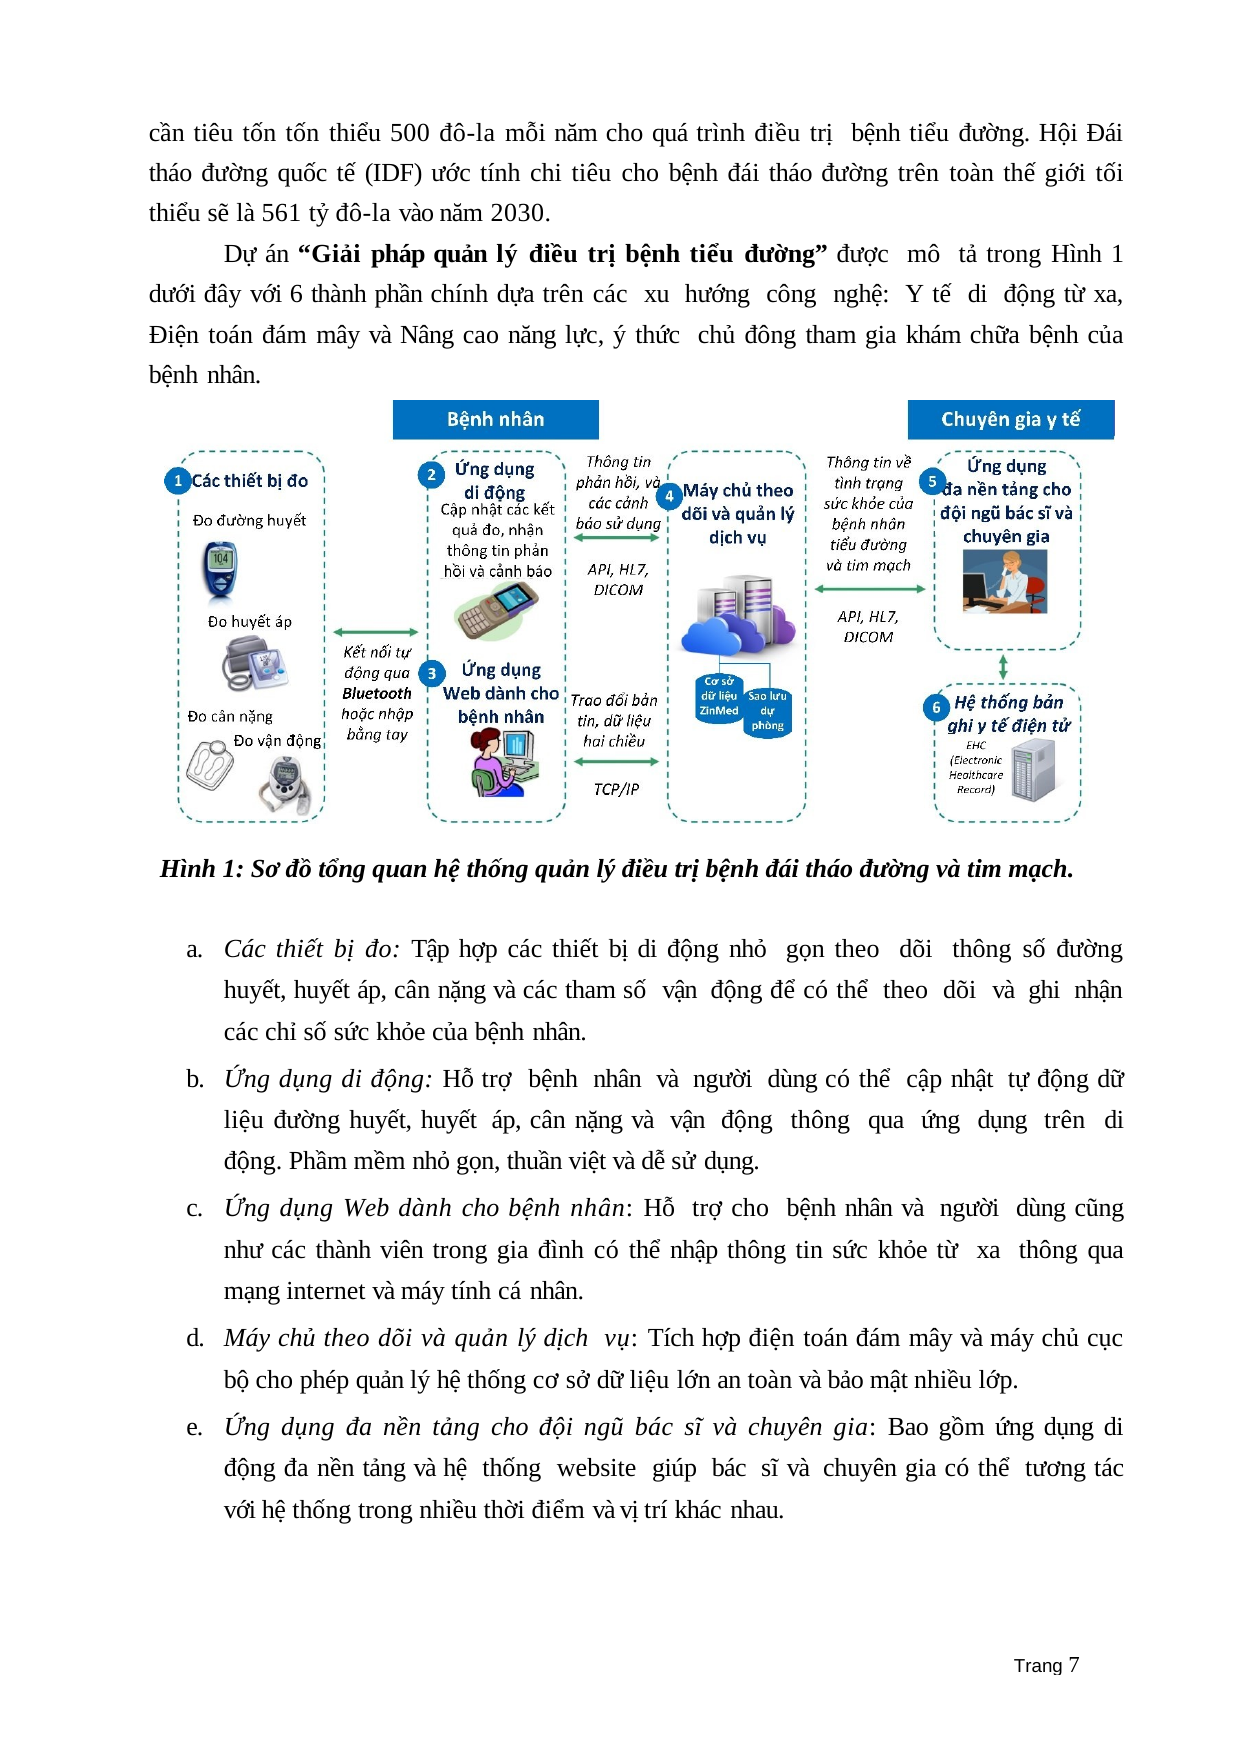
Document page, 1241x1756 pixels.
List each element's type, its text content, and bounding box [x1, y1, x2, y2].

text cần tiêu tốn tốn thiểu 500 đô-la mỗi năm cho quá trình điều trị bệnh tiểu đường. Hội Đái tháo đường quốc tế (IDF) ước tính chi tiêu cho bệnh đái tháo đường trên toàn thế giới tối thiểu sẽ là 561 tỷ đô-la vào năm 2030. [148, 117, 1124, 227]
list Các thiết bị đo: Tập hợp các thiết bị di động nhỏ gọn theo dõi thông số đường huyết, huyết áp, cân nặng và các tham số vận động để có thể theo dõi và ghi nhận các chỉ số sức khỏe của bệnh nhân. [186, 933, 1124, 1046]
picture [164, 400, 1115, 824]
list Máy chủ theo dõi và quản lý dịch vụ: Tích hợp điện toán đám mây và máy chủ cục bộ cho phép quản lý hệ thống cơ sở dữ liệu lớn an toàn và bảo mật nhiều lớp. [186, 1322, 1123, 1394]
text Dự án “Giải pháp quản lý điều trị bệnh tiểu đường” được mô tả trong Hình 1 dưới đây với 6 thành phần chính dựa trên các xu hướng công nghệ: Y tế di động từ xa, Điện toán đám mây và Nâng cao năng lực, ý thức chủ đông tham gia khám chữa bệnh của bệnh nhân. [148, 238, 1124, 389]
text Hình 1: Sơ đồ tổng quan hệ thống quản lý điều trị bệnh đái tháo đường và tim mạch. [159, 853, 1171, 883]
list Ứng dụng Web dành cho bệnh nhân: Hỗ trợ cho bệnh nhân và người dùng cũng như các thành viên trong gia đình có thể nhập thông tin sức khỏe từ xa thông qua mạng internet và máy tính cá nhân. [186, 1192, 1124, 1305]
list Ứng dụng đa nền tảng cho đội ngũ bác sĩ và chuyên gia: Bao gồm ứng dụng di động đa nền tảng và hệ thống website giúp bác sĩ và chuyên gia có thể tương tác với hệ thống trong nhiều thời điểm và vị trí khác nhau. [186, 1411, 1124, 1524]
list Ứng dụng di động: Hỗ trợ bệnh nhân và người dùng có thể cập nhật tự động dữ liệu đường huyết, huyết áp, cân nặng và vận động thông qua ứng dụng trên di động. Phầm mềm nhỏ gọn, thuần việt và dễ sử dụng. [186, 1063, 1124, 1175]
